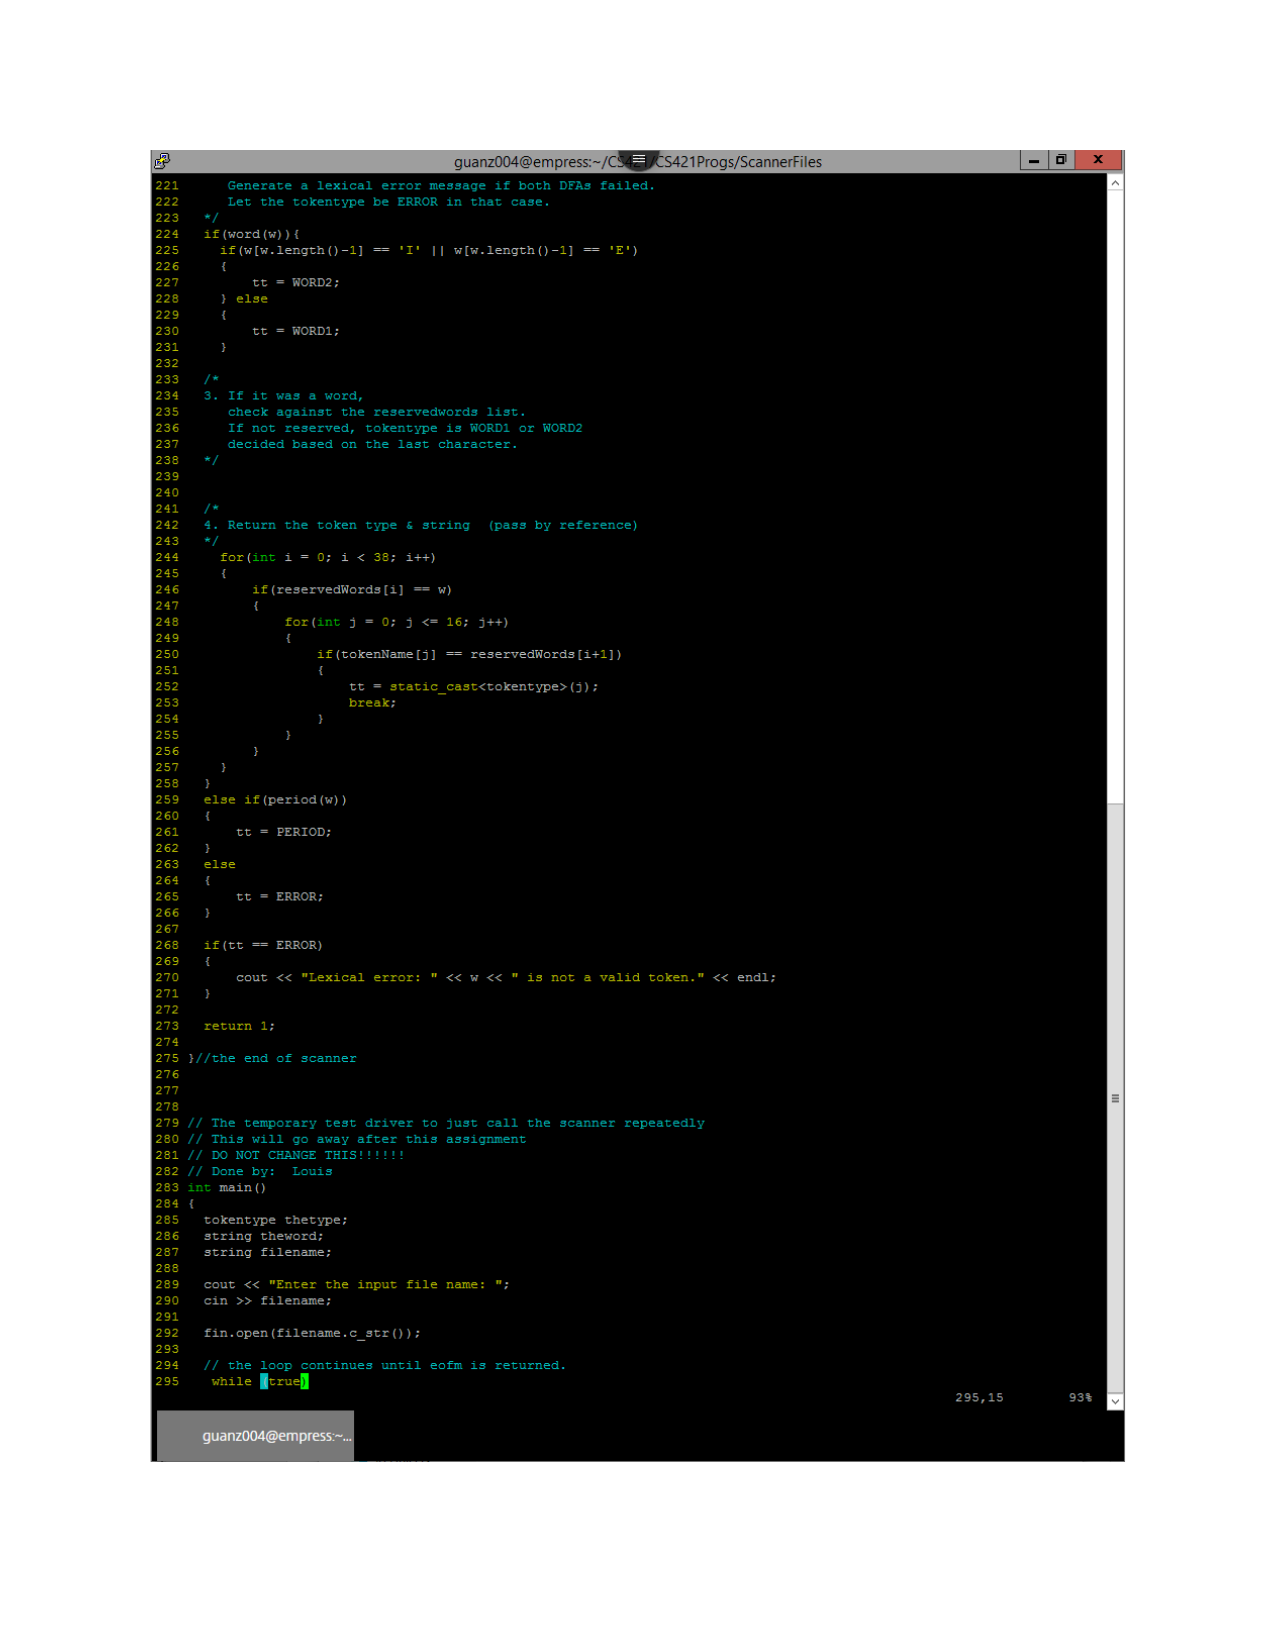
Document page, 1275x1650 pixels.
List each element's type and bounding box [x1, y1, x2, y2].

picture [150, 150, 1125, 1462]
